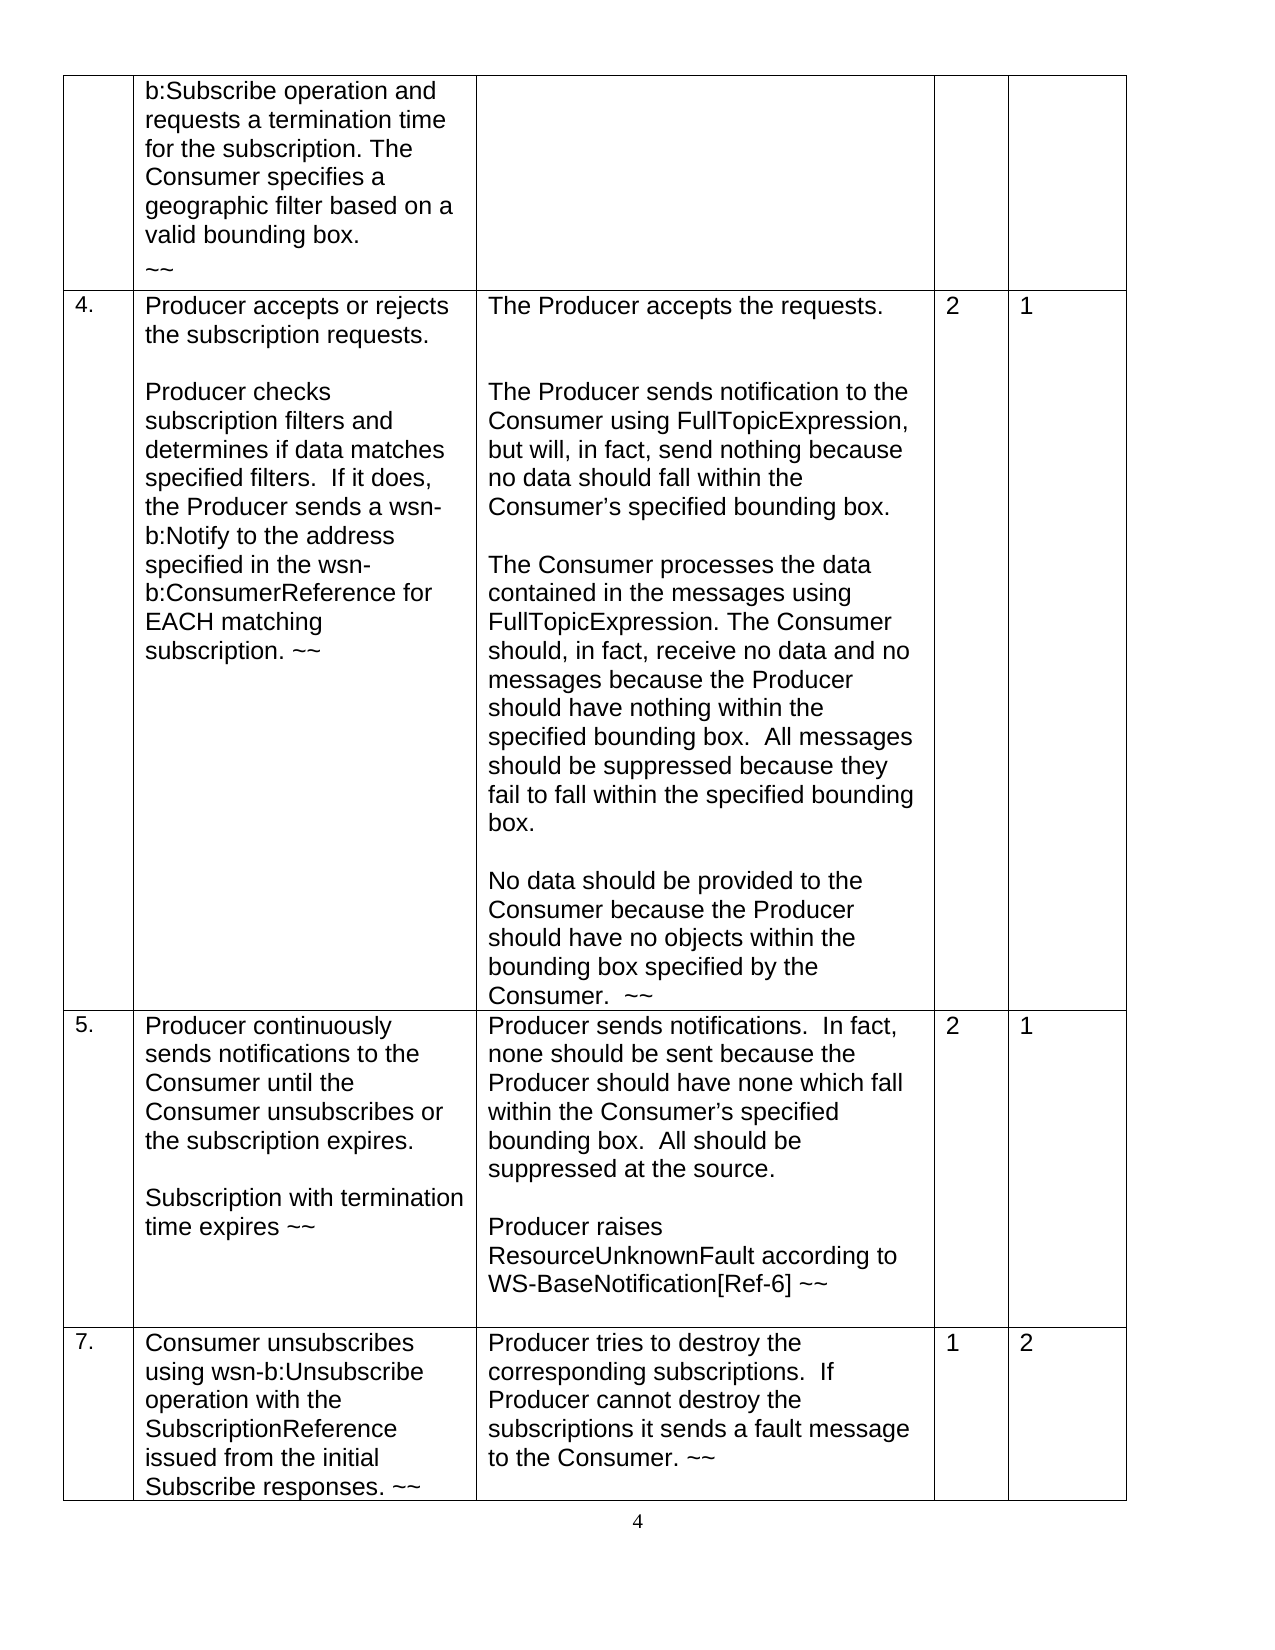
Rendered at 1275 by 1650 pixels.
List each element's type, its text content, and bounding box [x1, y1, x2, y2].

table_cell 7. [64, 1328, 133, 1500]
table_cell [64, 76, 133, 290]
table_cell 1 [1009, 1011, 1126, 1327]
table_cell 1 [935, 76, 1008, 290]
table_cell 4. [64, 291, 133, 1009]
table_cell 1 [1009, 291, 1126, 1009]
table_cell 5. [64, 1011, 133, 1327]
table_cell Producer accepts or rejects the subscription requests. Producer checks subscription filters and determines if data matches specified filters. If it does, the Producer sends a wsn-b:Notify to the address specified in the wsn-b:ConsumerReference for EACH matching subscription. ~~ [134, 291, 476, 1009]
table_cell Consumer unsubscribes using wsn-b:Unsubscribe operation with the SubscriptionReference issued from the initial Subscribe responses. ~~ [134, 1328, 476, 1500]
table_cell Producer sends notifications. In fact, none should be sent because the Producer should have none which fall within the Consumer’s specified bounding box. All should be suppressed at the source. Producer raises ResourceUnknownFault according to WS-BaseNotification[Ref-6] ~~ [477, 1011, 934, 1327]
table_cell 2 [1009, 76, 1126, 290]
table_cell The Producer accepts the requests. The Producer sends notification to the Consumer using FullTopicExpression, but will, in fact, send nothing because no data should fall within the Consumer’s specified bounding box. The Consumer processes the data contained in the messages using FullTopicExpression. The Consumer should, in fact, receive no data and no messages because the Producer should have nothing within the specified bounding box. All messages should be suppressed because they fail to fall within the specified bounding box. No data should be provided to the Consumer because the Producer should have no objects within the bounding box specified by the Consumer. ~~ [477, 291, 934, 1009]
table_cell 2 [935, 1011, 1008, 1327]
table_cell Producer continuously sends notifications to the Consumer until the Consumer unsubscribes or the subscription expires. Subscription with termination time expires ~~ [134, 1011, 476, 1327]
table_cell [477, 76, 934, 290]
table_cell 2 [1009, 1328, 1126, 1500]
table_cell 1 [935, 1328, 1008, 1500]
table_cell Producer tries to destroy the corresponding subscriptions. If Producer cannot destroy the subscriptions it sends a fault message to the Consumer. ~~ [477, 1328, 934, 1500]
table_cell 2 [935, 291, 1008, 1009]
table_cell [134, 76, 476, 290]
